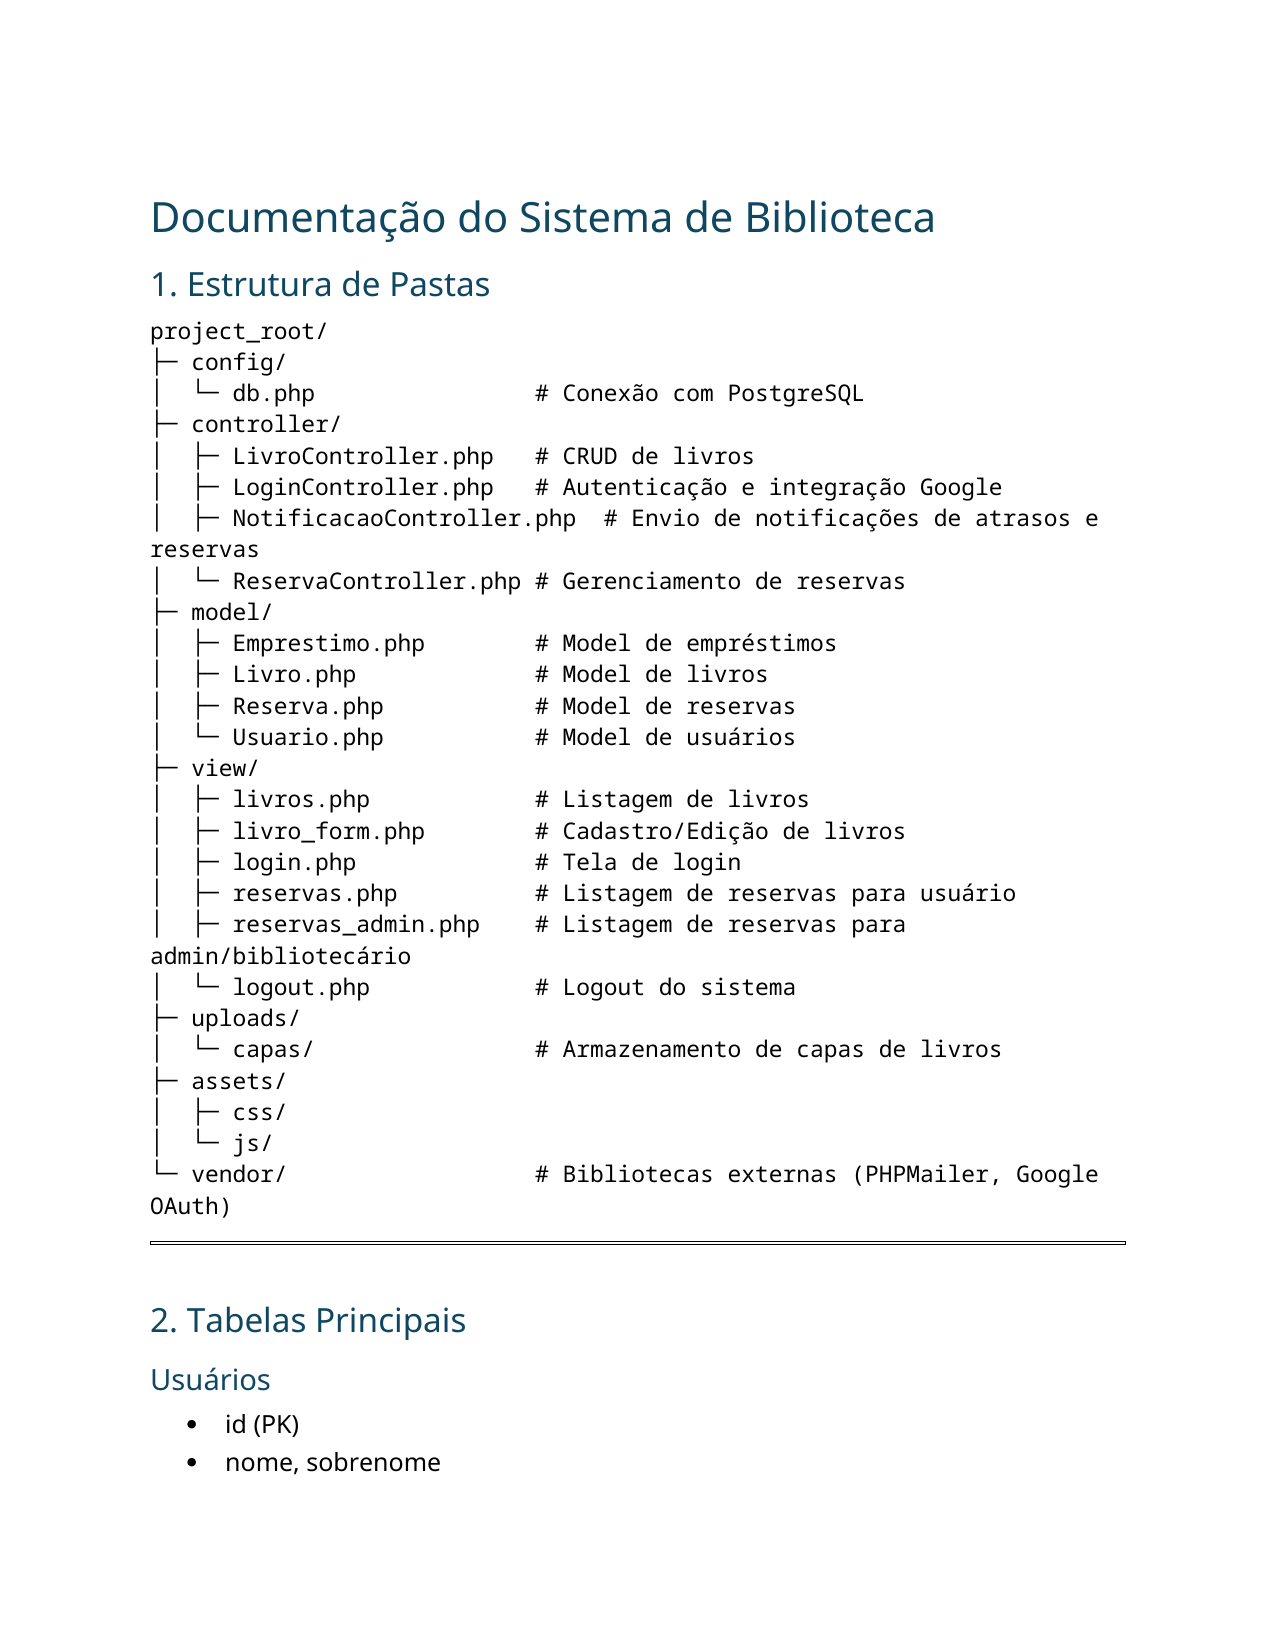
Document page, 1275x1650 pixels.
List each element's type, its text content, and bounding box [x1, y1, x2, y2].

text project_root/ ├─ config/ │ └─ db.php # Conexão com PostgreSQL ├─ controller/ │ ├─ LivroController.php # CRUD de livros │ ├─ LoginController.php # Autenticação e integração Google │ ├─ NotificacaoController.php # Envio de notificações de atrasos e reservas │ └─ ReservaController.php # Gerenciamento de reservas ├─ model/ │ ├─ Emprestimo.php # Model de empréstimos │ ├─ Livro.php # Model de livros │ ├─ Reserva.php # Model de reservas │ └─ Usuario.php # Model de usuários ├─ view/ │ ├─ livros.php # Listagem de livros │ ├─ livro_form.php # Cadastro/Edição de livros │ ├─ login.php # Tela de login │ ├─ reservas.php # Listagem de reservas para usuário │ ├─ reservas_admin.php # Listagem de reservas para admin/bibliotecário │ └─ logout.php # Logout do sistema ├─ uploads/ │ └─ capas/ # Armazenamento de capas de livros ├─ assets/ │ ├─ css/ │ └─ js/ └─ vendor/ # Bibliotecas externas (PHPMailer, Google OAuth) [150, 315, 1125, 1221]
subtitle 1. Estrutura de Pastas [150, 261, 1125, 306]
list nome, sobrenome [187, 1444, 1125, 1479]
subtitle Documentação do Sistema de Biblioteca [150, 187, 1125, 244]
list id (PK) [187, 1407, 1125, 1441]
subtitle 2. Tabelas Principais [150, 1297, 1125, 1342]
subtitle Usuários [150, 1359, 1125, 1398]
